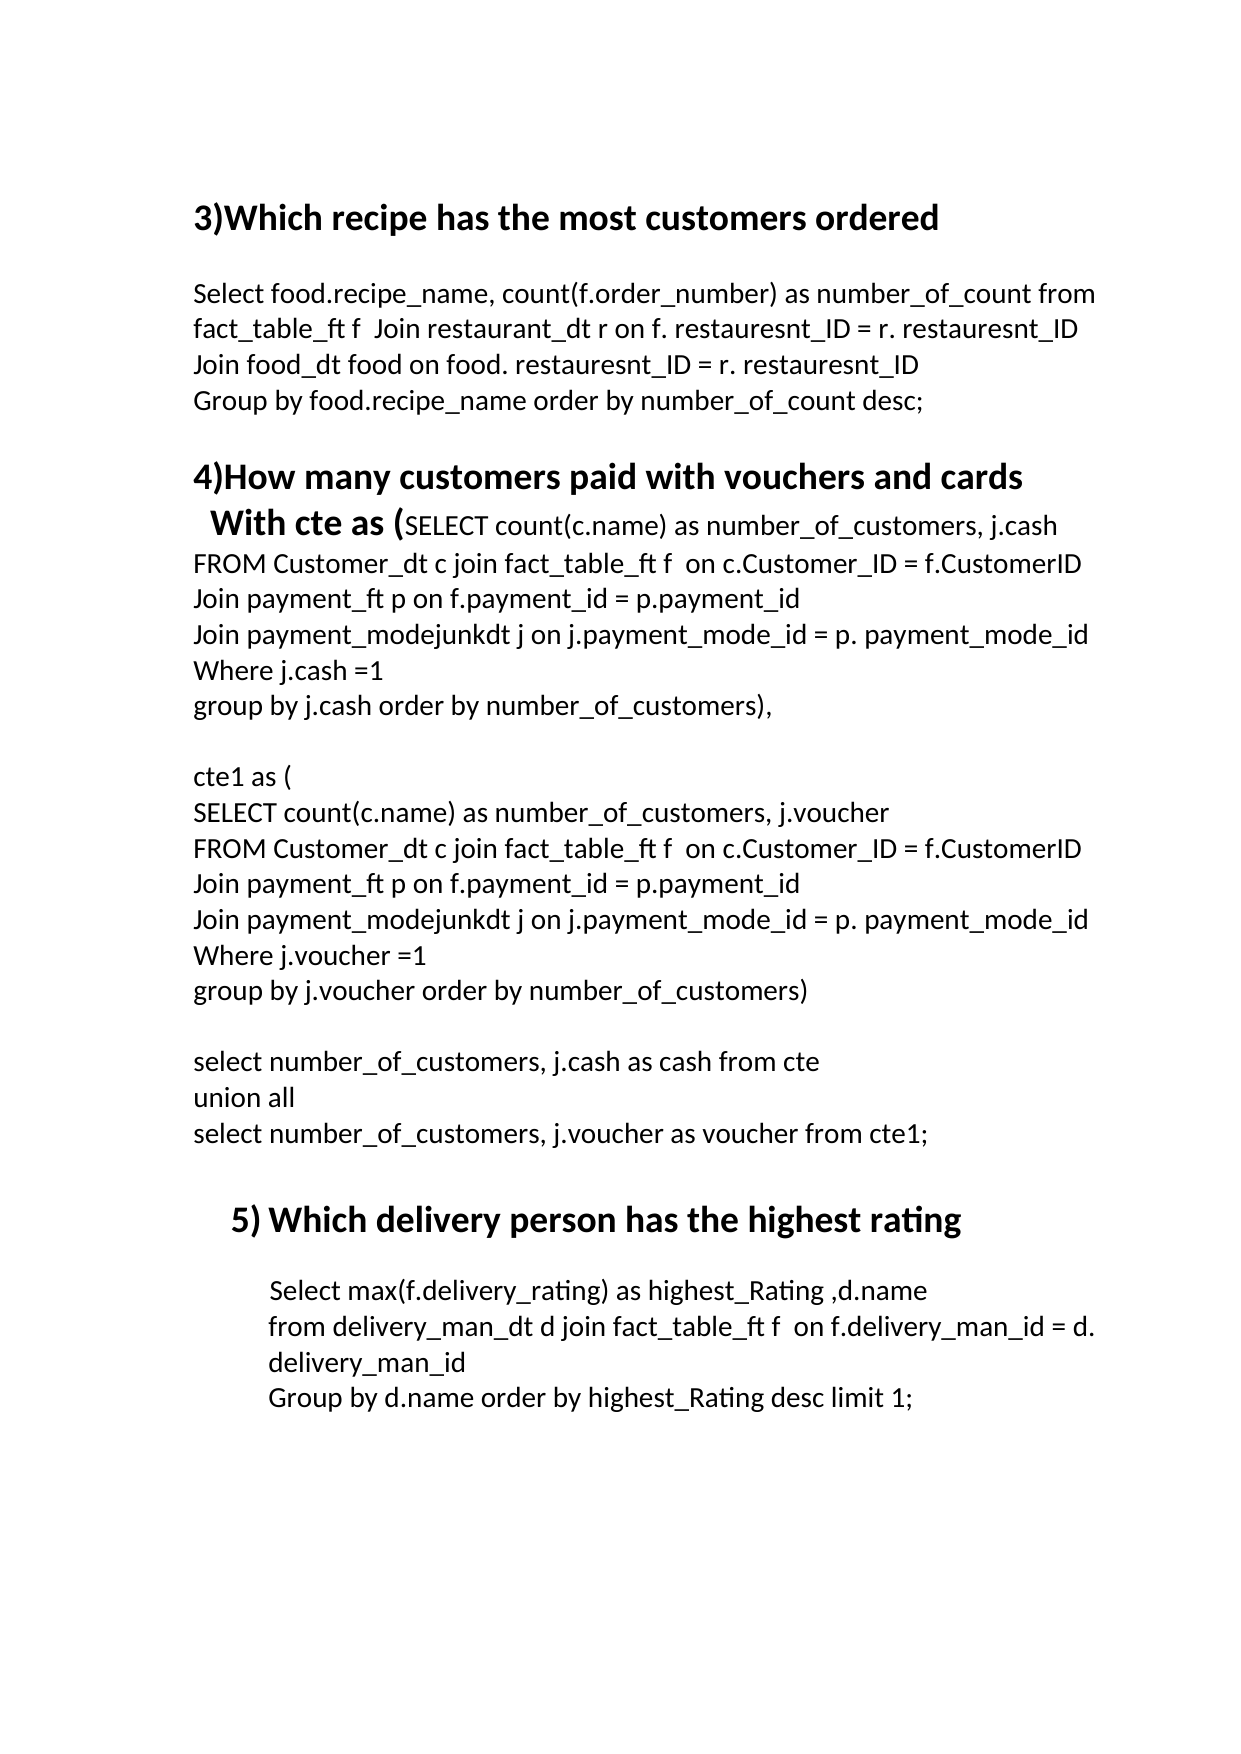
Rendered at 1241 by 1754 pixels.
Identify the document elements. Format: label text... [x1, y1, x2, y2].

text Join payment_ft p on f.payment_id = p.payment_id [193, 865, 1122, 901]
text Join payment_modejunkdt j on j.payment_mode_id = p. payment_mode_id [193, 901, 1122, 937]
text from delivery_man_dt d join fact_table_ft f on f.delivery_man_id = d. delivery_man_id [268, 1308, 1122, 1379]
text FROM Customer_dt c join fact_table_ft f on c.Customer_ID = f.CustomerID [193, 830, 1122, 865]
text select number_of_customers, j.cash as cash from cte [193, 1043, 1122, 1079]
text Select max(f.delivery_rating) as highest_Rating ,d.name [118, 1272, 1122, 1308]
text Where j.cash =1 [193, 652, 1122, 687]
text union all [193, 1079, 1122, 1115]
text With cte as (SELECT count(c.name) as number_of_customers, j.cash [193, 499, 1122, 545]
text Group by d.name order by highest_Rating desc limit 1; [268, 1379, 1122, 1415]
list Which delivery person has the highest rating [231, 1196, 1122, 1242]
text cte1 as ( [193, 758, 1122, 794]
text FROM Customer_dt c join fact_table_ft f on c.Customer_ID = f.CustomerID [193, 545, 1122, 580]
text Join payment_ft p on f.payment_id = p.payment_id [193, 580, 1122, 616]
text SELECT count(c.name) as number_of_customers, j.voucher [193, 794, 1122, 830]
text Join payment_modejunkdt j on j.payment_mode_id = p. payment_mode_id [193, 616, 1122, 652]
list 3)Which recipe has the most customers ordered [193, 193, 1122, 239]
text group by j.voucher order by number_of_customers) [193, 972, 1122, 1008]
text select number_of_customers, j.voucher as voucher from cte1; [193, 1115, 1122, 1150]
text Where j.voucher =1 [193, 937, 1122, 972]
text 4)How many customers paid with vouchers and cards [193, 453, 1122, 499]
text Group by food.recipe_name order by number_of_count desc; [193, 382, 1122, 417]
text Join food_dt food on food. restauresnt_ID = r. restauresnt_ID [193, 346, 1122, 382]
text group by j.cash order by number_of_customers), [193, 687, 1122, 723]
list Select food.recipe_name, count(f.order_number) as number_of_count from fact_table_ft f Join restaurant_dt r on f. restauresnt_ID = r. restauresnt_ID [193, 275, 1122, 346]
